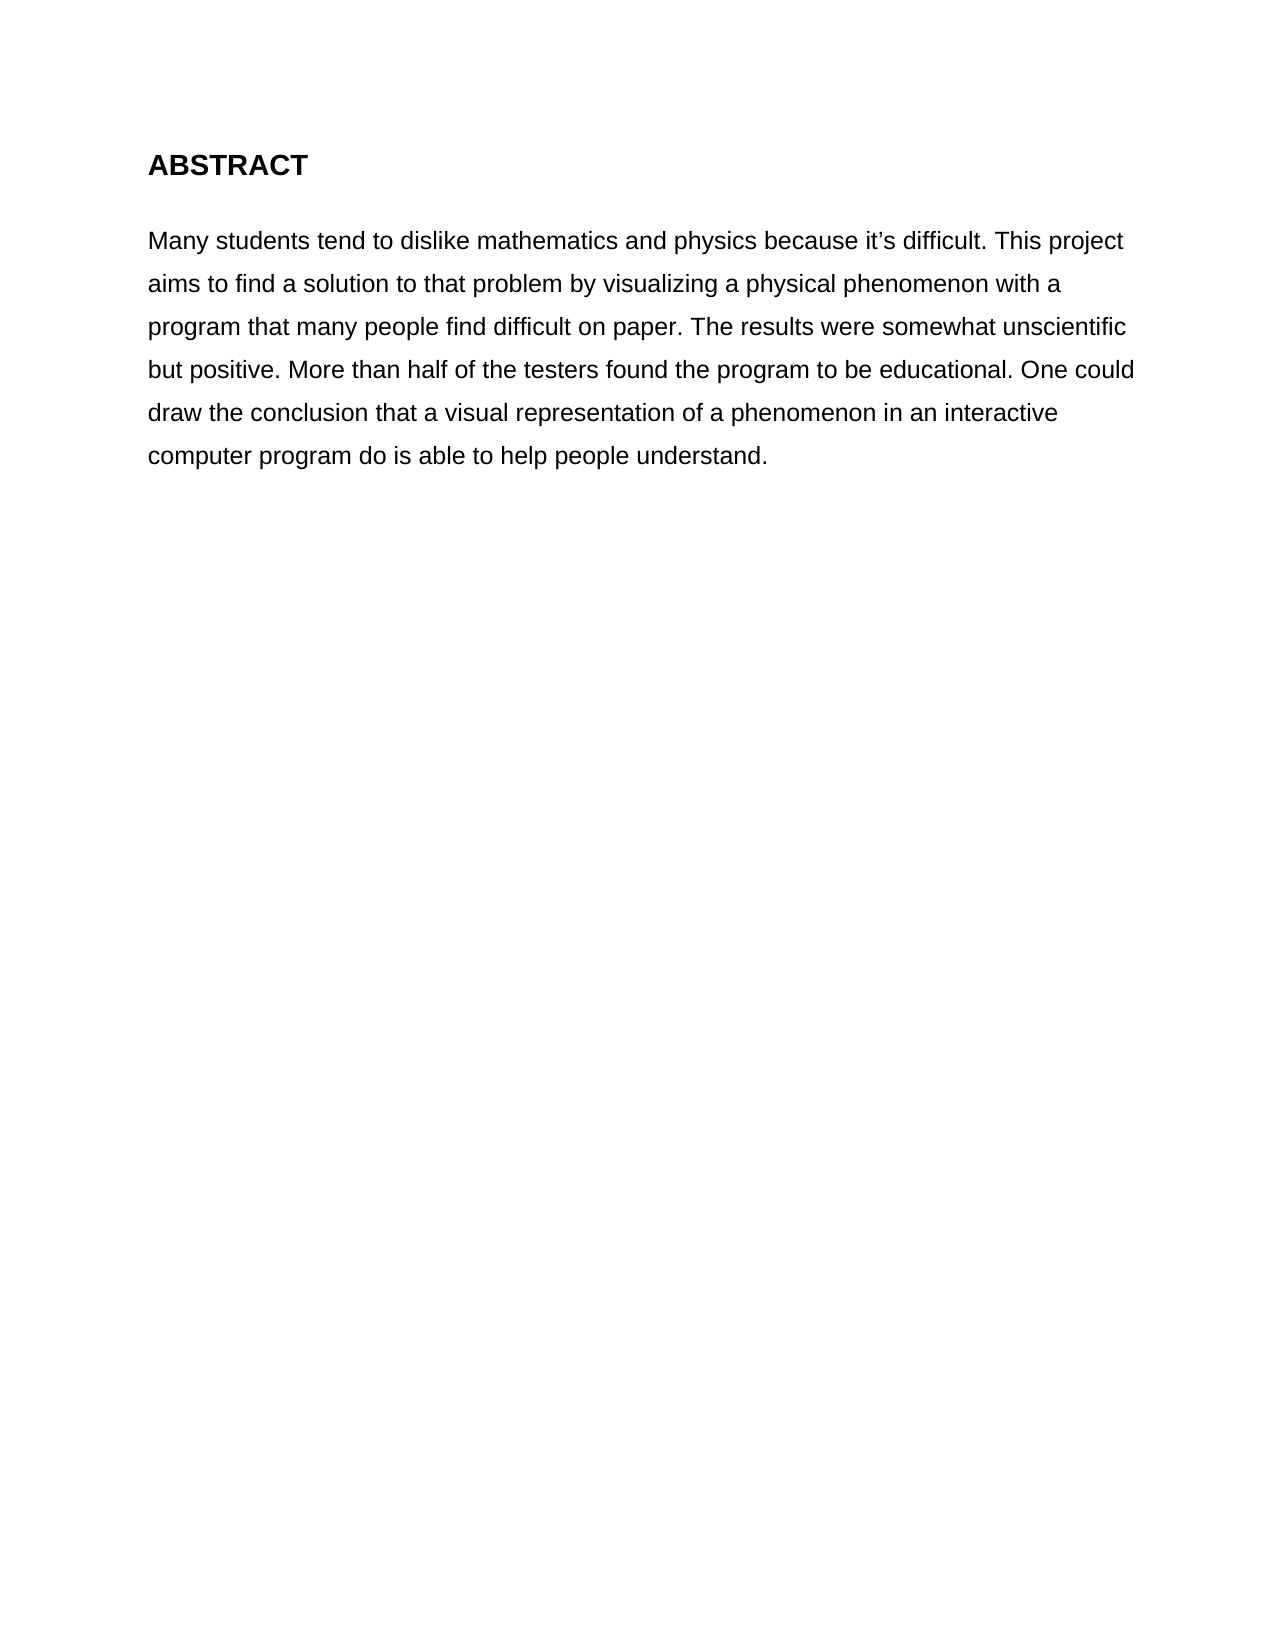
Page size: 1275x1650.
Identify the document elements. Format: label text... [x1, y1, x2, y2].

text ABSTRACT [148, 148, 1127, 181]
text Many students tend to dislike mathematics and physics because it’s difficult. This project aims to find a solution to that problem by visualizing a physical phenomenon with a program that many people find difficult on paper. The results were somewhat unscientific but positive. More than half of the testers found the program to be educational. One could draw the conclusion that a visual representation of a phenomenon in an interactive computer program do is able to help people understand. [148, 226, 1137, 470]
